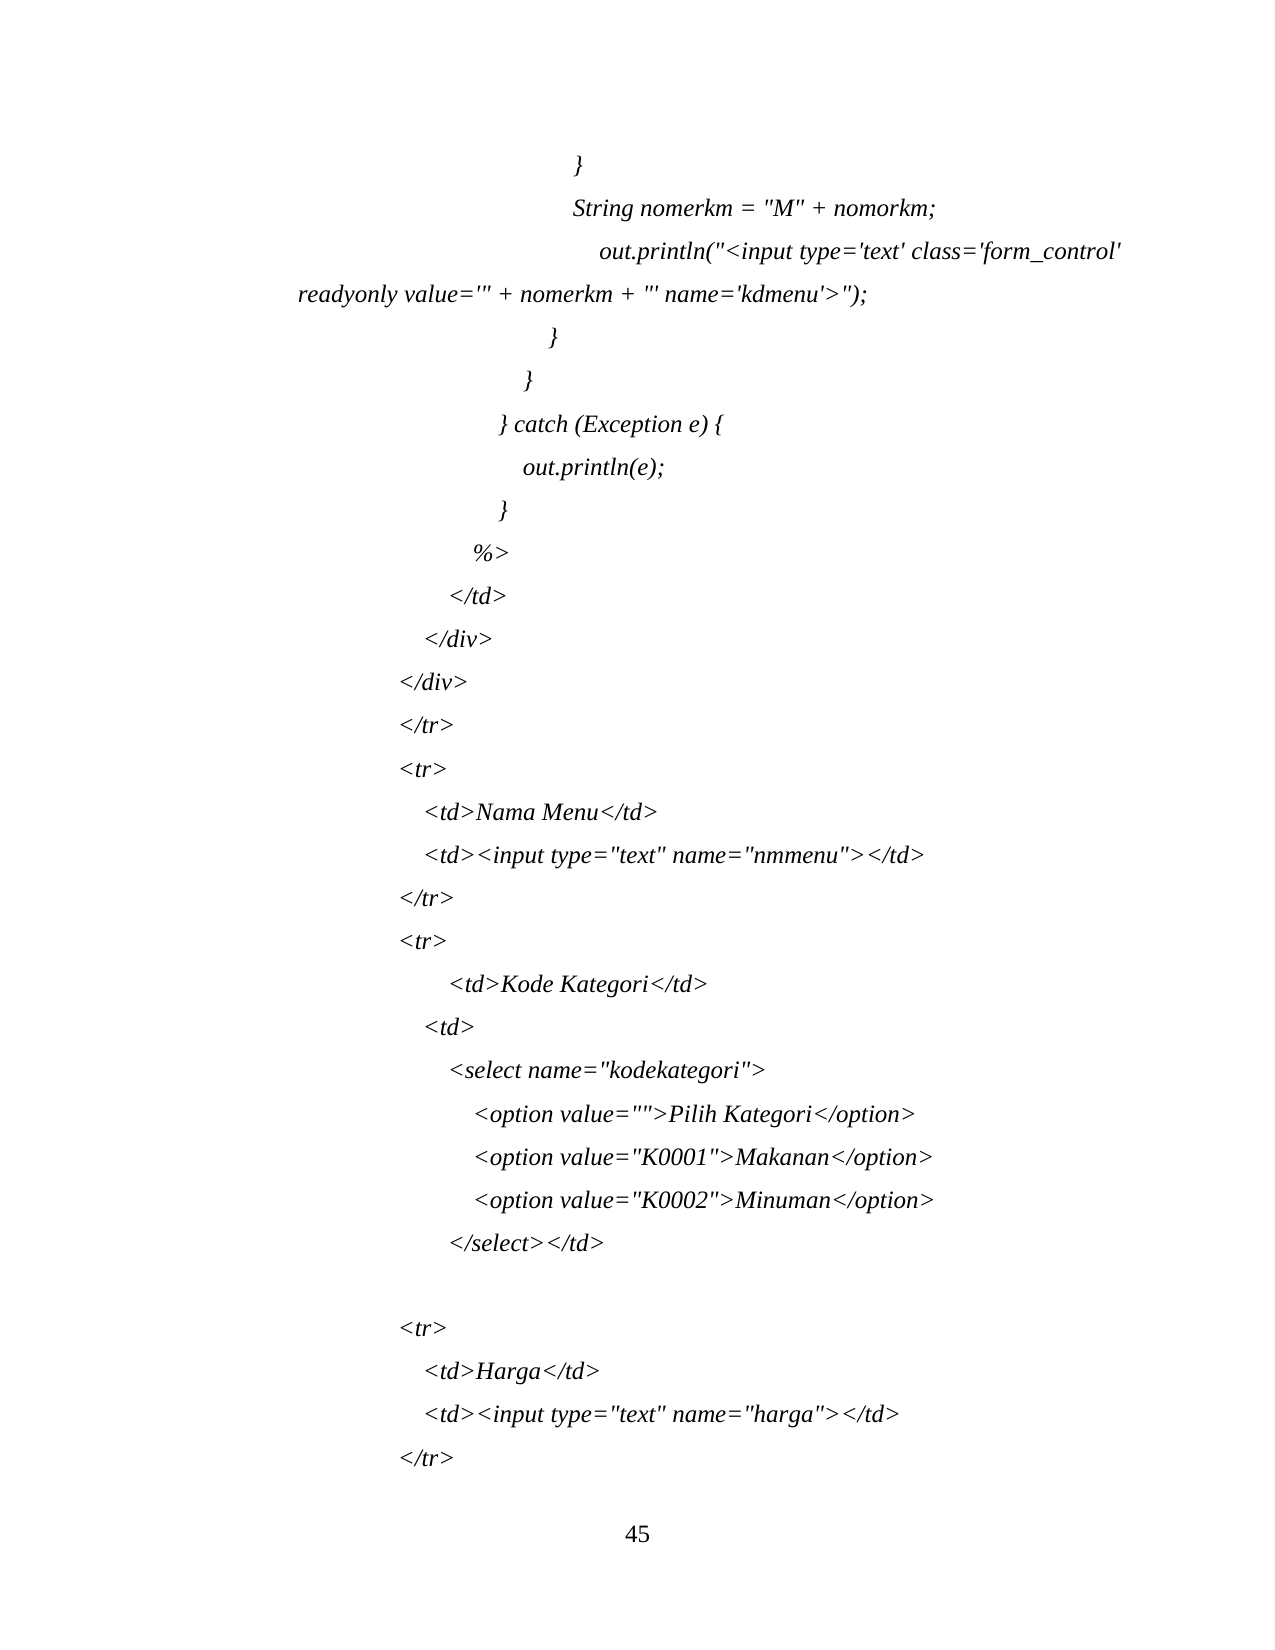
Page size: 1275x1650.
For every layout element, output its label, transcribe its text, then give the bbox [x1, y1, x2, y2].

list <select name="kodekategori"> [298, 1056, 1125, 1084]
list out.println("<input type='text' class='form_control' readyonly value='" + nomerkm + "' name='kdmenu'>"); [298, 236, 1125, 308]
list } [298, 495, 1125, 524]
list <tr> [298, 754, 1125, 782]
list } [298, 366, 1125, 394]
list </div> [298, 667, 1125, 696]
list </select></td> [298, 1228, 1125, 1257]
list </td> [298, 581, 1125, 610]
list </tr> [298, 711, 1125, 739]
list } [298, 322, 1125, 351]
list out.println(e); [298, 452, 1125, 481]
list %> [298, 538, 1125, 567]
list <tr> [298, 926, 1125, 955]
list } [298, 150, 1125, 179]
list <td> [298, 1012, 1125, 1041]
list <option value="">Pilih Kategori</option> [298, 1099, 1125, 1127]
list </tr> [298, 1443, 1125, 1471]
list <td>Nama Menu</td> [298, 797, 1125, 826]
list <td><input type="text" name="harga"></td> [298, 1399, 1125, 1428]
list String nomerkm = "M" + nomorkm; [298, 193, 1125, 222]
list <option value="K0001">Makanan</option> [298, 1142, 1125, 1171]
list <tr> [298, 1313, 1125, 1342]
list } catch (Exception e) { [298, 409, 1125, 437]
list <td><input type="text" name="nmmenu"></td> [298, 840, 1125, 869]
list </div> [298, 624, 1125, 653]
list </tr> [298, 883, 1125, 912]
list <td>Harga</td> [298, 1356, 1125, 1385]
list <option value="K0002">Minuman</option> [298, 1185, 1125, 1214]
list <td>Kode Kategori</td> [298, 969, 1125, 998]
